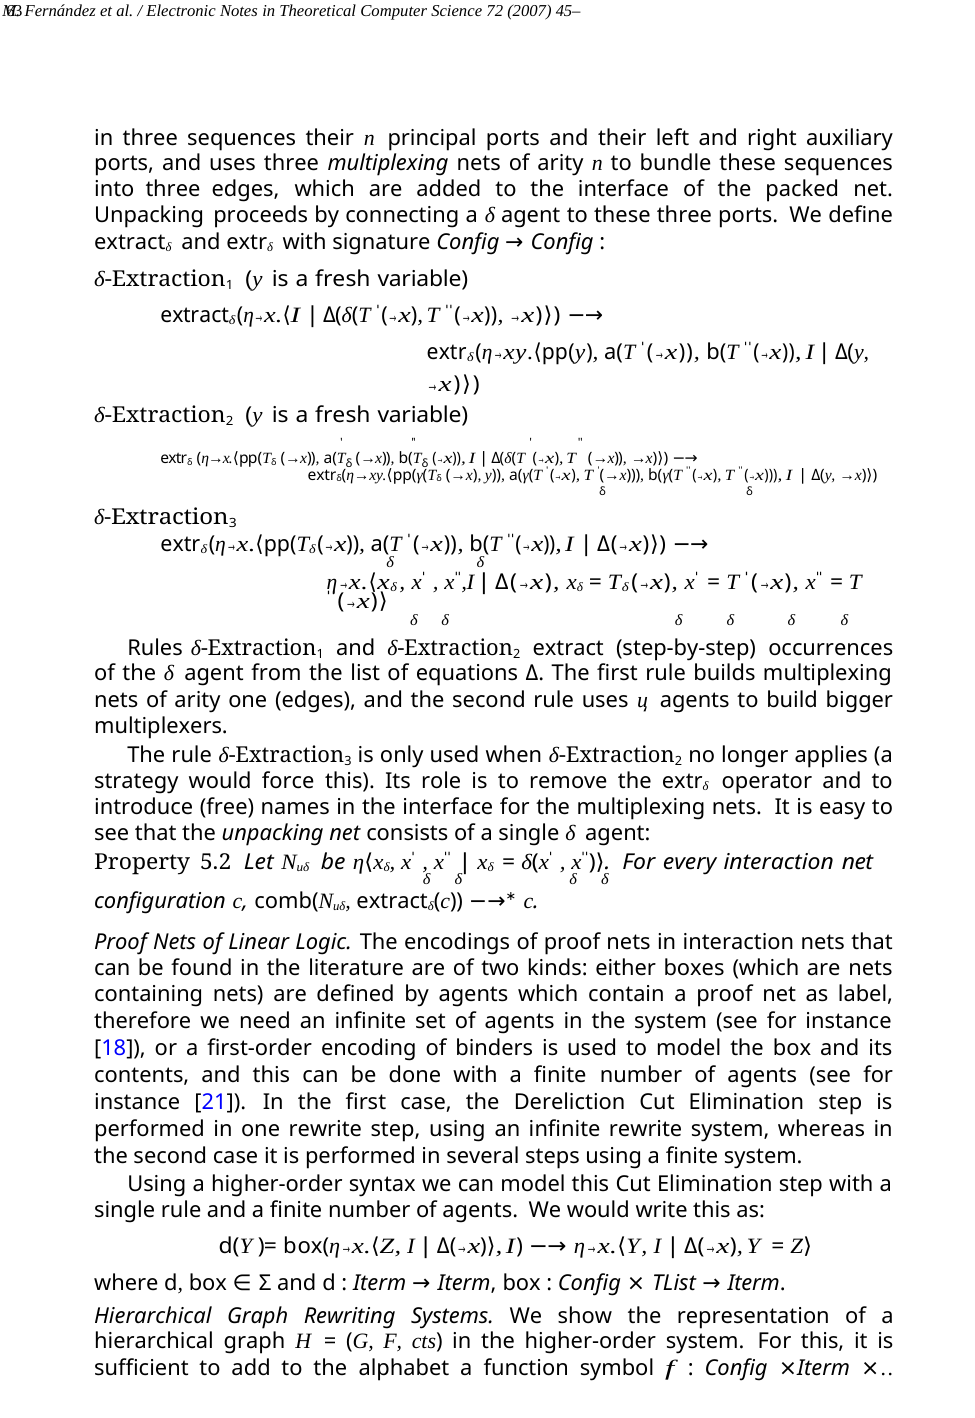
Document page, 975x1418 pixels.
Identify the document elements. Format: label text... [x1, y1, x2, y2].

text δ-Extraction3 [94, 501, 914, 531]
text Property 5.2 Let Nuδ be η⟨xδ, x' , x'' | xδ = δ(x' , x'')⟩. For every interaction net [466, 854, 914, 873]
text extrδ (η→x.⟨pp(Tδ (→x)), a(Tδ (→x)), b(Tδ (→x)),I | Δ(δ(T (→x),T (→x)), →x)⟩) −→ [160, 448, 914, 467]
text η→x.⟨xδ, x' , x'',I | Δ(→x), xδ = Tδ(→x), x' = T '(→x), x'' = T ''(→x)⟩ [326, 574, 914, 613]
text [94, 1303, 893, 1381]
text δ δ [599, 483, 914, 498]
text Using a higher-order syntax we can model this Cut Elimination step with a single rule and a finite number of agents. We would write this as: [94, 1171, 893, 1223]
text δ-Extraction2 (y is a fresh variable) [94, 398, 914, 429]
text extrδ(η→x.⟨pp(Tδ(→x)), a(T '(→x)), b(T ''(→x)),I | Δ(→x)⟩) −→ [587, 537, 914, 555]
text δ δ δ δ δ δ [410, 613, 914, 628]
text Property 5.2 Let Nuδ be η⟨xδ, x' , x'' | xδ = δ(x' , x'')⟩. For every interaction net [94, 854, 464, 873]
text conﬁguration c, comb(Nuδ, extractδ(c)) −→∗ c. [94, 887, 914, 914]
text Proof Nets of Linear Logic. The encodings of proof nets in interaction nets that can be found in the literature are of two kinds: either boxes (which are nets containing nets) are defined by agents which contain a proof net as label, therefore we need an infinite set of agents in the system (see for instance [18]), or a first-order encoding of binders is used to model the box and its contents, and this can be done with a finite number of agents (see for instance [21]). In the first case, the Dereliction Cut Elimination step is performed in one rewrite step, using an infinite rewrite system, whereas in the second case it is performed in several steps using a finite system. [94, 928, 893, 1169]
text δ δ δ δ [117, 873, 914, 887]
text δ-Extraction1 (y is a fresh variable) [94, 263, 914, 293]
text in three sequences their n principal ports and their left and right auxiliary ports, and uses three multiplexing nets of arity n to bundle these sequences into three edges, which are added to the interface of the packed net. Unpacking proceeds by connecting a δ agent to these three ports. We define extractδ and extrδ with signature Conﬁg → Conﬁg : [94, 124, 893, 255]
text d(Y )= box(η→x.⟨Z, I | Δ(→x)⟩,I) −→ η→x.⟨Y, I | Δ(→x),Y = Z⟩ [116, 1230, 914, 1259]
text where d, box ∈ Σ and d : Iterm → Iterm, box : Conﬁg × TList → Iterm. [94, 1267, 914, 1297]
text δ δ [71, 555, 800, 571]
text extrδ(η→xy.⟨pp(y), a(T '(→x)), b(T ''(→x)),I | Δ(y, →x)⟩) [426, 334, 914, 398]
text Rules δ-Extraction1 and δ-Extraction2 extract (step-by-step) occurrences of the δ agent from the list of equations Δ. The first rule builds multiplexing nets of arity one (edges), and the second rule uses ц agents to build bigger multiplexers. [94, 635, 893, 740]
text extrδ(η→x.⟨pp(Tδ(→x)), a(T '(→x)), b(T ''(→x)),I | Δ(→x)⟩) −→ [160, 537, 585, 555]
text The rule δ-Extraction3 is only used when δ-Extraction2 no longer applies (a strategy would force this). Its role is to remove the extrδ operator and to introduce (free) names in the interface for the multiplexing nets. It is easy to see that the unpacking net consists of a single δ agent: [94, 742, 893, 847]
text extractδ(η→x.⟨I | Δ(δ(T '(→x),T ''(→x)), →x)⟩) −→ [160, 299, 914, 329]
